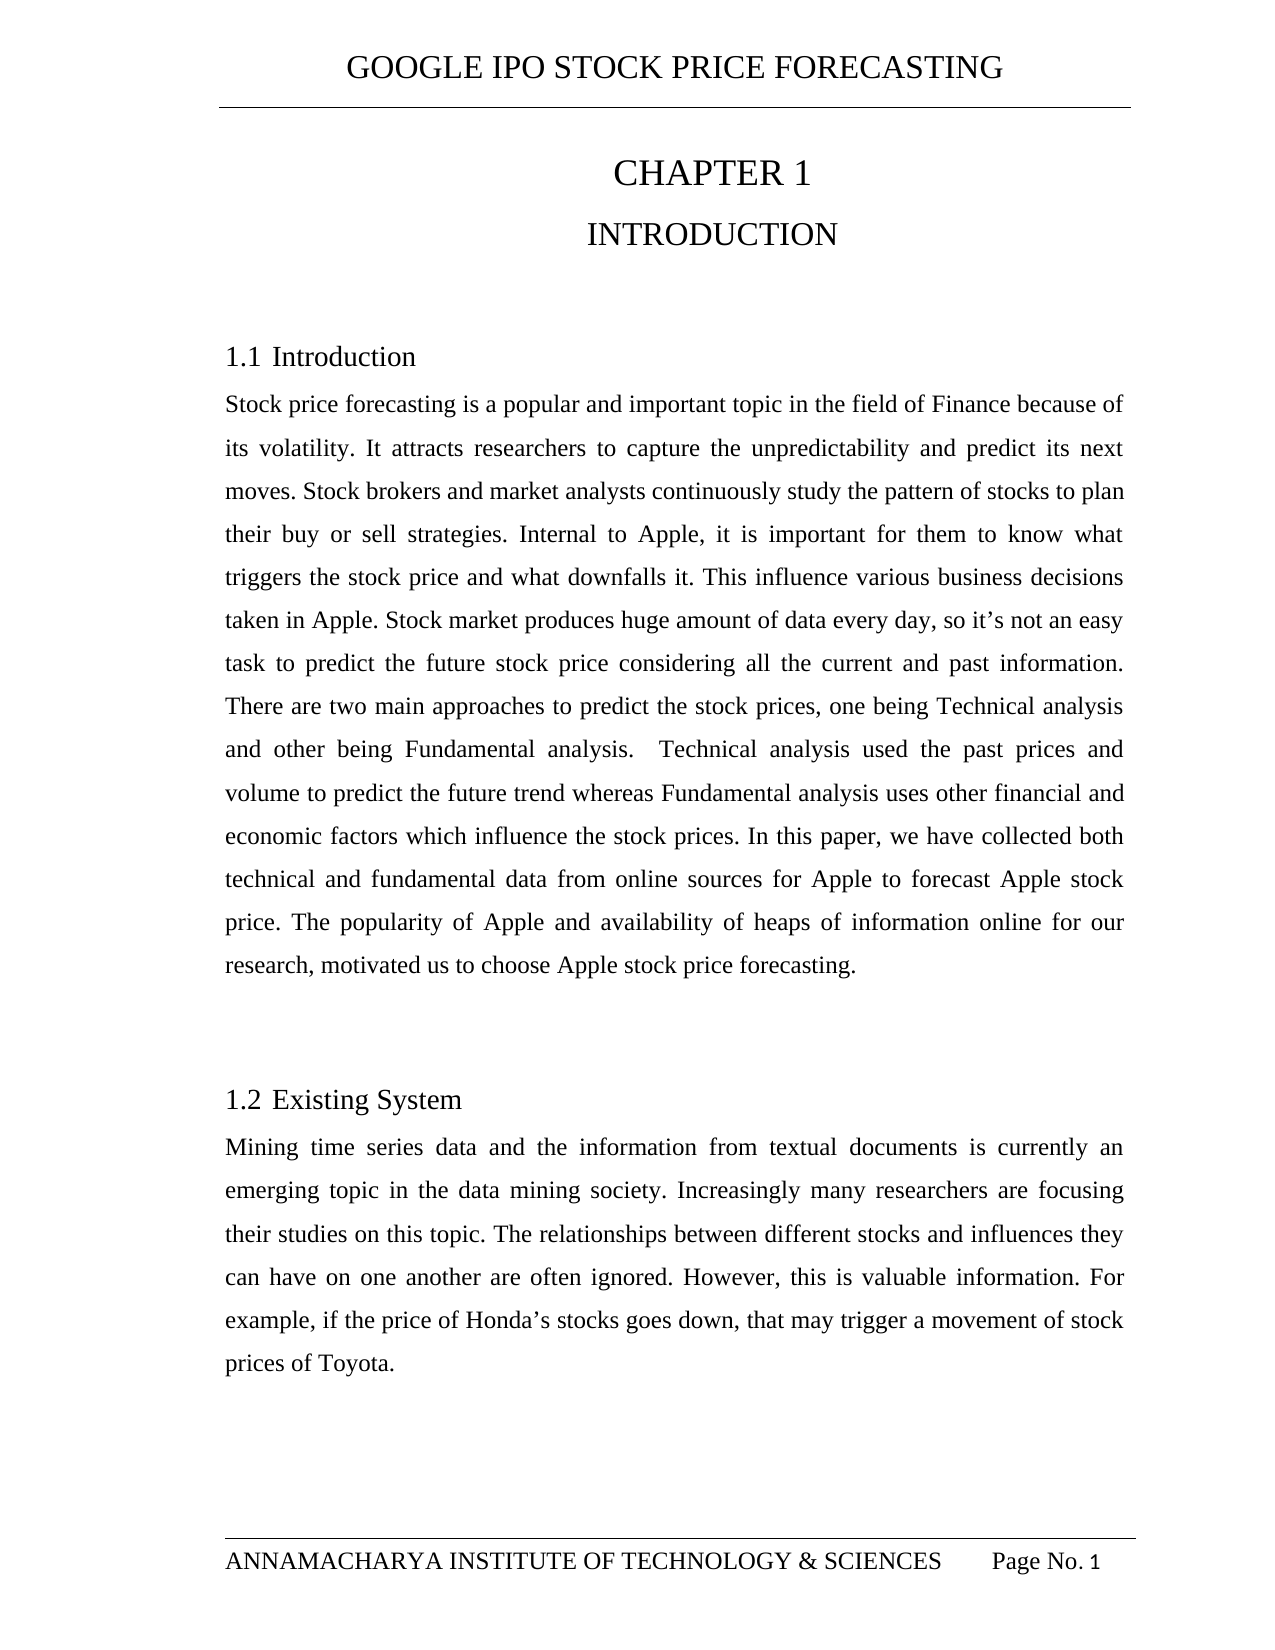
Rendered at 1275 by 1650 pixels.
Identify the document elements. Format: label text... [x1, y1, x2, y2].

subtitle CHAPTER 1 [300, 150, 1125, 193]
text Stock price forecasting is a popular and important topic in the field of Finance because of its volatility. It attracts researchers to capture the unpredictability and predict its next moves. Stock brokers and market analysts continuously study the pattern of stocks to plan their buy or sell strategies. Internal to Apple, it is important for them to know what triggers the stock price and what downfalls it. This influence various business decisions taken in Apple. Stock market produces huge amount of data every day, so it’s not an easy task to predict the future stock price considering all the current and past information. There are two main approaches to predict the stock prices, one being Technical analysis and other being Fundamental analysis. Technical analysis used the past prices and volume to predict the future trend whereas Fundamental analysis uses other financial and economic factors which influence the stock prices. In this paper, we have collected both technical and fundamental data from online sources for Apple to forecast Apple stock price. The popularity of Apple and availability of heaps of information online for our research, motivated us to choose Apple stock price forecasting. [225, 389, 1125, 979]
subtitle Existing System [225, 1082, 1125, 1116]
text Mining time series data and the information from textual documents is currently an emerging topic in the data mining society. Increasingly many researchers are focusing their studies on this topic. The relationships between different stocks and influences they can have on one another are often ignored. However, this is valuable information. For example, if the price of Honda’s stocks goes down, that may trigger a movement of stock prices of Toyota. [225, 1132, 1125, 1377]
subtitle INTRODUCTION [300, 215, 1125, 253]
subtitle Introduction [225, 339, 1125, 373]
